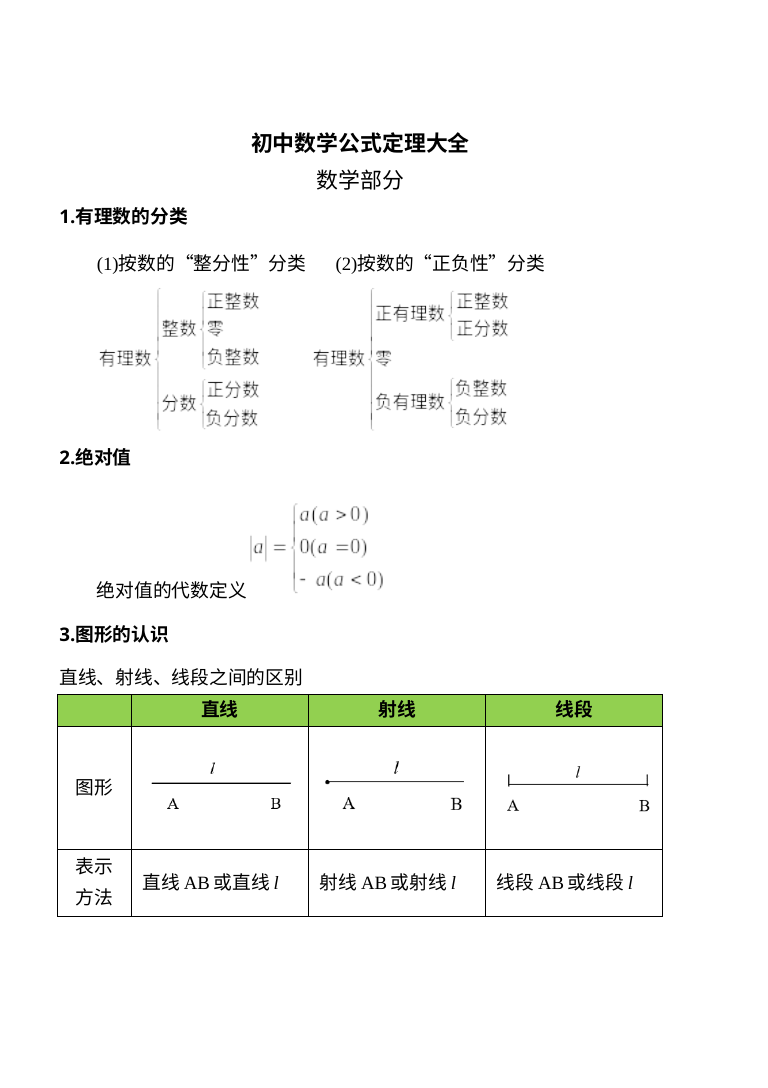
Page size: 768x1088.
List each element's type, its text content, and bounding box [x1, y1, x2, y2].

table_cell [309, 727, 485, 849]
table_cell 线段AB或线段l [486, 850, 662, 916]
table_cell [486, 727, 662, 849]
picture [142, 753, 297, 819]
text 绝对值的代数定义 [59, 487, 661, 617]
table_header [58, 695, 131, 726]
text 初中数学公式定理大全 [59, 125, 661, 158]
table_cell 射线AB或射线l [309, 850, 485, 916]
table_header 射线 [309, 695, 485, 726]
picture [319, 751, 475, 821]
text (1)按数的“整分性”分类 (2)按数的“正负性”分类 [59, 246, 661, 278]
text 直线、射线、线段之间的区别 [59, 663, 661, 690]
subtitle 2.绝对值 [59, 441, 661, 473]
picture [496, 754, 657, 818]
table_header 线段 [486, 695, 662, 726]
text 数学部分 [59, 162, 661, 195]
table_cell [132, 727, 308, 849]
table_header 直线 [132, 695, 308, 726]
table_cell 图形 [58, 727, 131, 849]
subtitle 1.有理数的分类 [59, 199, 661, 232]
subtitle 3.图形的认识 [59, 617, 661, 649]
table_cell 直线AB或直线l [132, 850, 308, 916]
table_cell 表示方法 [58, 850, 131, 916]
